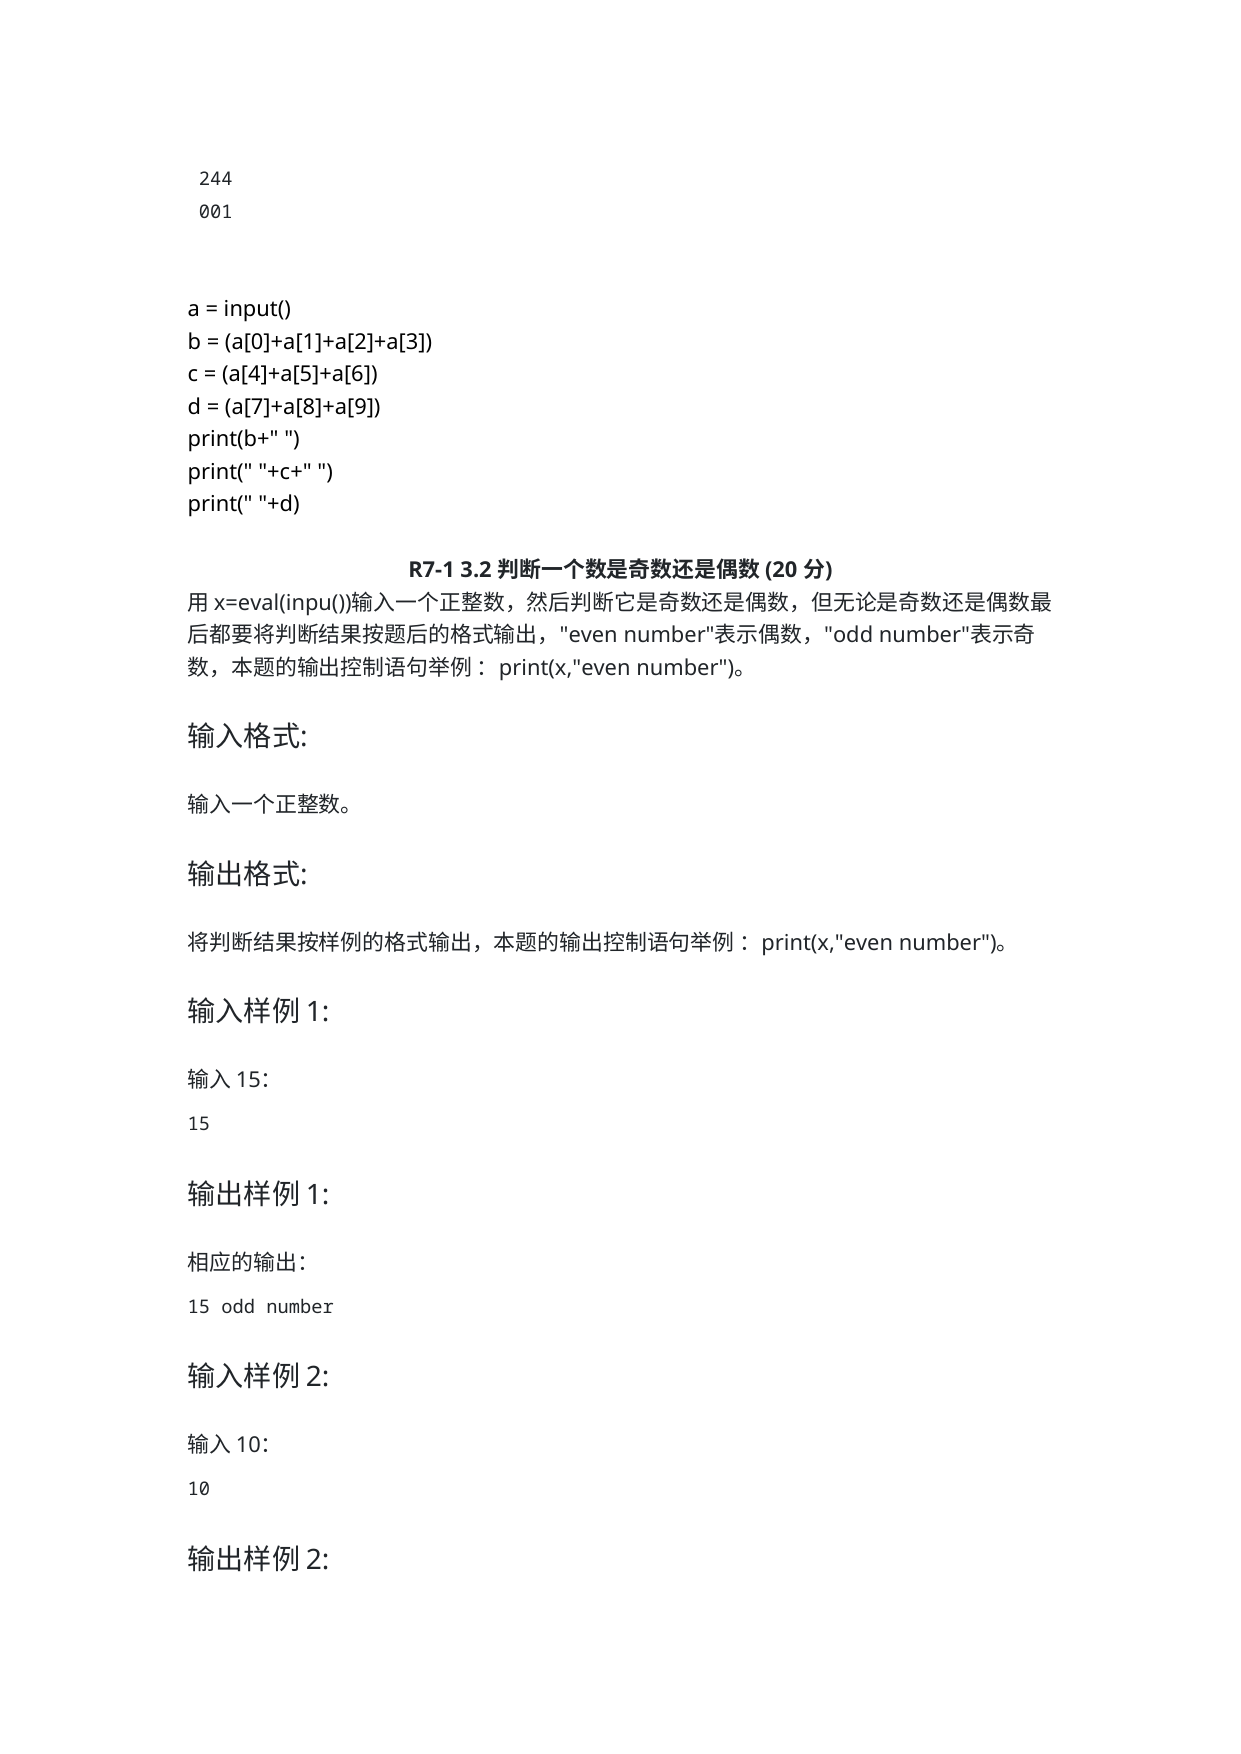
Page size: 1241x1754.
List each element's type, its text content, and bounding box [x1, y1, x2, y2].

text 相应的输出： [187, 1244, 1053, 1277]
text 输入15： [187, 1062, 1053, 1094]
text 输入格式: [187, 702, 1053, 767]
text 15 [187, 1107, 1053, 1139]
text 15 odd number [187, 1289, 1053, 1322]
text 输入样例2: [187, 1342, 1053, 1407]
text a = input() [187, 292, 1053, 324]
text b = (a[0]+a[1]+a[2]+a[3]) [187, 324, 1053, 357]
text 输入样例1: [187, 977, 1053, 1042]
text 用x=eval(inpu())输入一个正整数，然后判断它是奇数还是偶数，但无论是奇数还是偶数最后都要将判断结果按题后的格式输出，"even number"表示偶数，"odd number"表示奇数，本题的输出控制语句举例 ：print(x,"even number")。 [187, 584, 1053, 682]
text 244 [187, 162, 1053, 194]
text R7-1 3.2 判断一个数是奇数还是偶数 (20 分) [187, 552, 1053, 584]
text print(" "+d) [187, 487, 1053, 519]
text print(b+" ") [187, 422, 1053, 454]
text 输出格式: [187, 839, 1053, 904]
text 10 [187, 1472, 1053, 1504]
text 输入10： [187, 1427, 1053, 1459]
text 输出样例2: [187, 1524, 1053, 1589]
text d = (a[7]+a[8]+a[9]) [187, 389, 1053, 422]
text 输出样例1: [187, 1159, 1053, 1224]
text 输入一个正整数。 [187, 787, 1053, 819]
text print(" "+c+" ") [187, 454, 1053, 487]
text c = (a[4]+a[5]+a[6]) [187, 357, 1053, 389]
text 将判断结果按样例的格式输出，本题的输出控制语句举例 ：print(x,"even number")。 [187, 924, 1053, 957]
text 001 [187, 194, 1053, 227]
